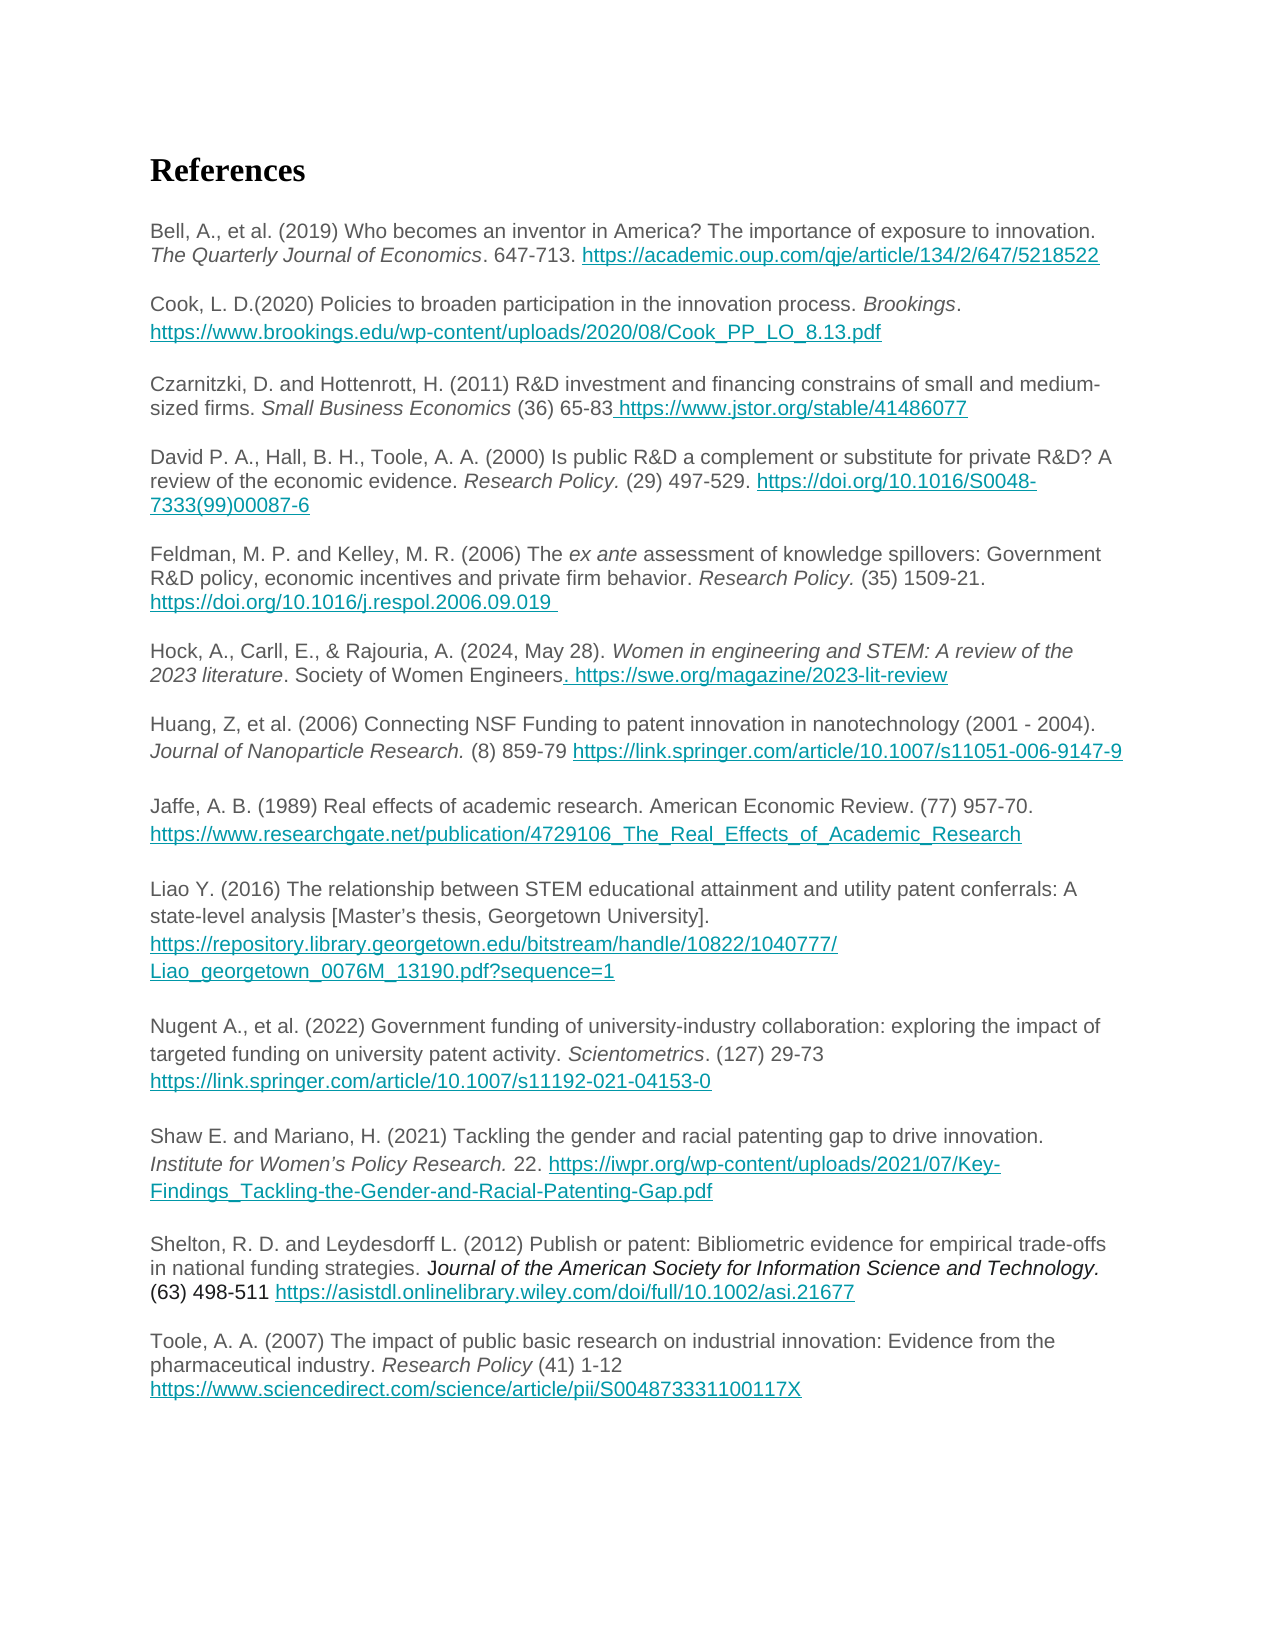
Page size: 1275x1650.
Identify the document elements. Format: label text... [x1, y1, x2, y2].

subtitle References [150, 150, 1125, 188]
text Toole, A. A. (2007) The impact of public basic research on industrial innovation: Evidence from the pharmaceutical industry. Research Policy (41) 1-12 https://www.sciencedirect.com/science/article/pii/S004873331100117X [150, 1328, 1125, 1400]
text Feldman, M. P. and Kelley, M. R. (2006) The ex ante assessment of knowledge spillovers: Government R&D policy, economic incentives and private firm behavior. Research Policy. (35) 1509-21. https://doi.org/10.1016/j.respol.2006.09.019 [150, 542, 1125, 614]
text Shelton, R. D. and Leydesdorff L. (2012) Publish or patent: Bibliometric evidence for empirical trade-offs in national funding strategies. Journal of the American Society for Information Science and Technology. (63) 498-511 https://asistdl.onlinelibrary.wiley.com/doi/full/10.1002/asi.21677 [150, 1232, 1125, 1303]
text Shaw E. and Mariano, H. (2021) Tackling the gender and racial patenting gap to drive innovation. Institute for Women’s Policy Research. 22. https://iwpr.org/wp-content/uploads/2021/07/Key-Findings_Tackling-the-Gender-and-Racial-Patenting-Gap.pdf [150, 1124, 1125, 1203]
text Cook, L. D.(2020) Policies to broaden participation in the innovation process. Brookings. https://www.brookings.edu/wp-content/uploads/2020/08/Cook_PP_LO_8.13.pdf [150, 292, 1125, 343]
text Huang, Z, et al. (2006) Connecting NSF Funding to patent innovation in nanotechnology (2001 - 2004). Journal of Nanoparticle Research. (8) 859-79 https://link.springer.com/article/10.1007/s11051-006-9147-9 [150, 712, 1125, 763]
text Jaffe, A. B. (1989) Real effects of academic research. American Economic Review. (77) 957-70. https://www.researchgate.net/publication/4729106_The_Real_Effects_of_Academic_Research [150, 794, 1125, 846]
text Czarnitzki, D. and Hottenrott, H. (2011) R&D investment and financing constrains of small and medium-sized firms. Small Business Economics (36) 65-83 https://www.jstor.org/stable/41486077 [150, 372, 1125, 420]
text Nugent A., et al. (2022) Government funding of university-industry collaboration: exploring the impact of targeted funding on university patent activity. Scientometrics. (127) 29-73 https://link.springer.com/article/10.1007/s11192-021-04153-0 [150, 1014, 1125, 1093]
text Bell, A., et al. (2019) Who becomes an inventor in America? The importance of exposure to innovation. The Quarterly Journal of Economics. 647-713. https://academic.oup.com/qje/article/134/2/647/5218522 [150, 219, 1125, 267]
text Hock, A., Carll, E., & Rajouria, A. (2024, May 28). Women in engineering and STEM: A review of the 2023 literature. Society of Women Engineers. https://swe.org/magazine/2023-lit-review [150, 639, 1125, 687]
text Liao Y. (2016) The relationship between STEM educational attainment and utility patent conferrals: A state-level analysis [Master’s thesis, Georgetown University]. https://repository.library.georgetown.edu/bitstream/handle/10822/1040777/Liao_georgetown_0076M_13190.pdf?sequence=1 [150, 877, 1125, 983]
text David P. A., Hall, B. H., Toole, A. A. (2000) Is public R&D a complement or substitute for private R&D? A review of the economic evidence. Research Policy. (29) 497-529. https://doi.org/10.1016/S0048-7333(99)00087-6 [150, 445, 1125, 517]
